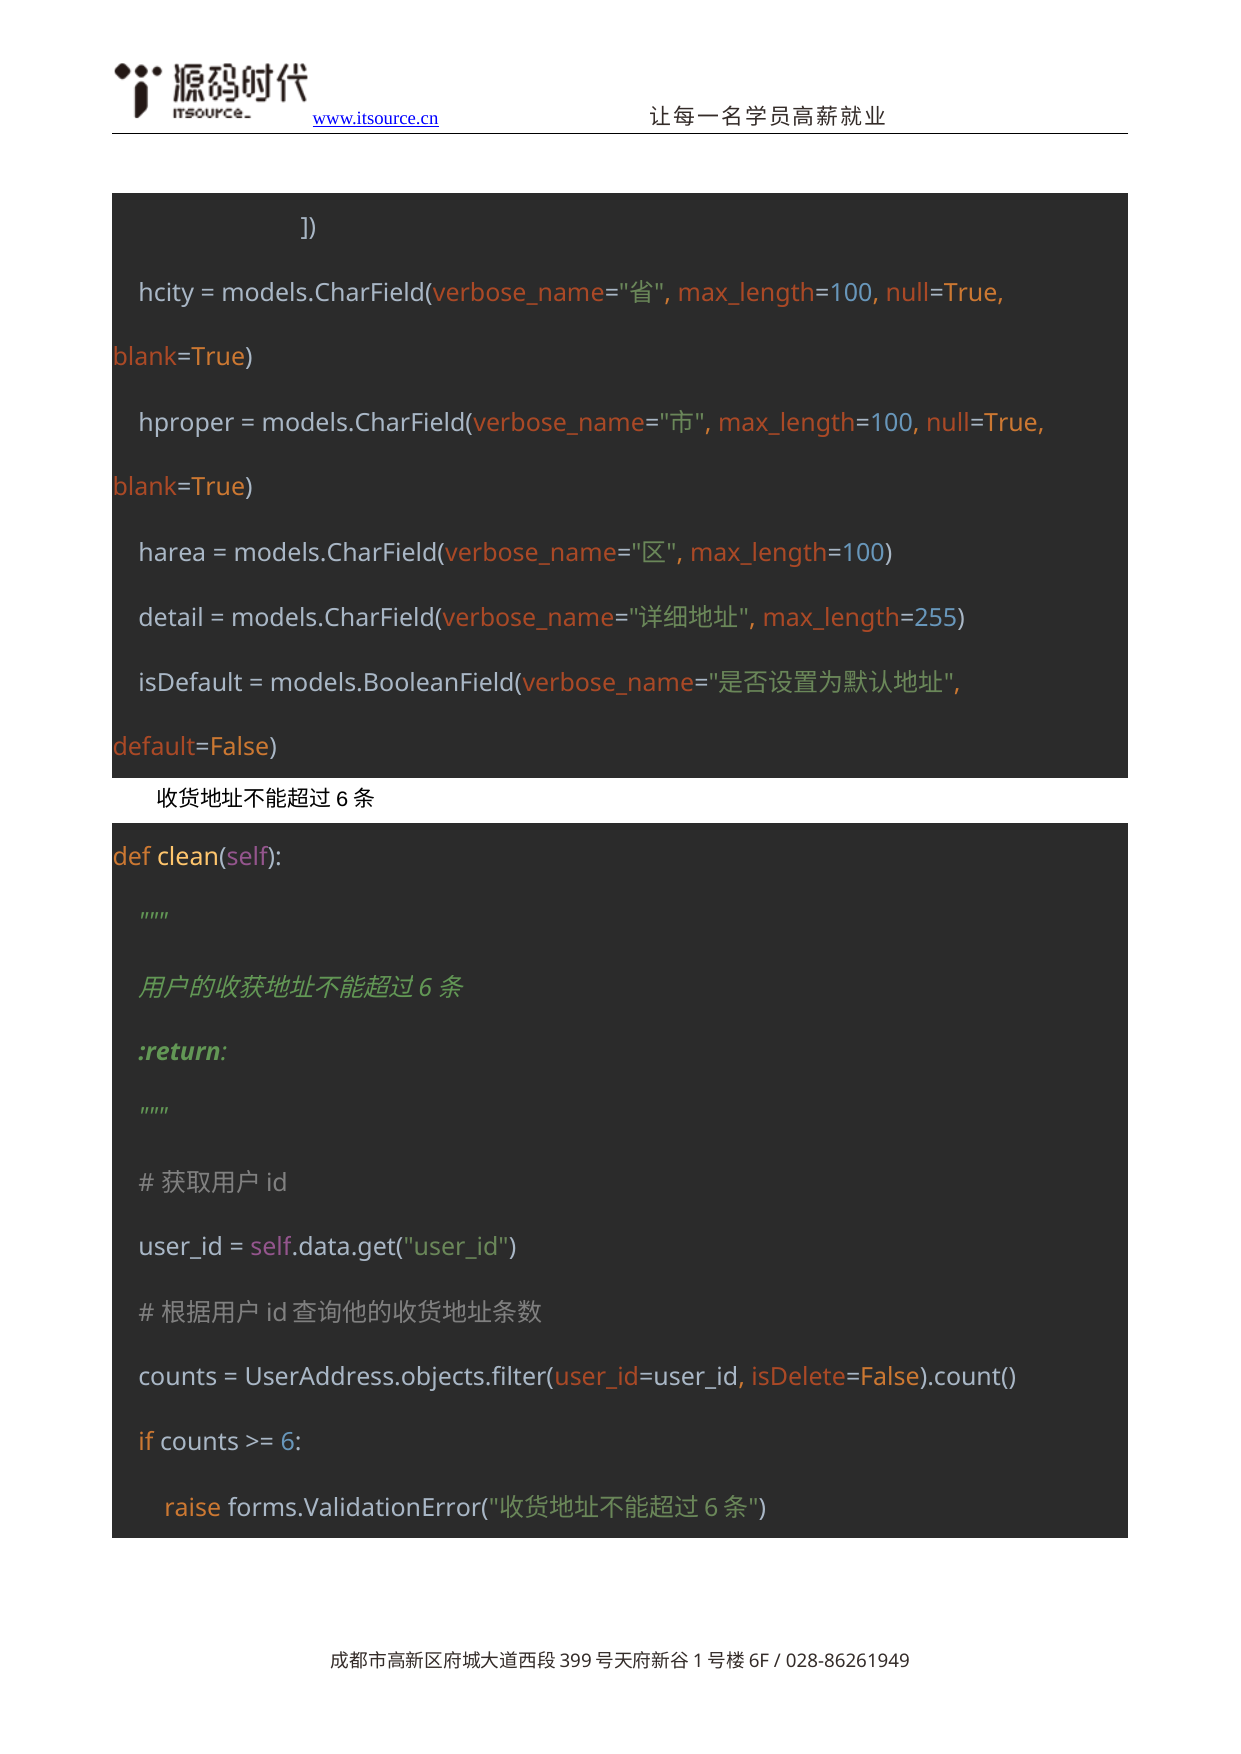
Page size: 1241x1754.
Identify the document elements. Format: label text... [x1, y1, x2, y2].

text 收货地址不能超过6条 [112, 781, 1128, 814]
picture [112, 59, 313, 125]
